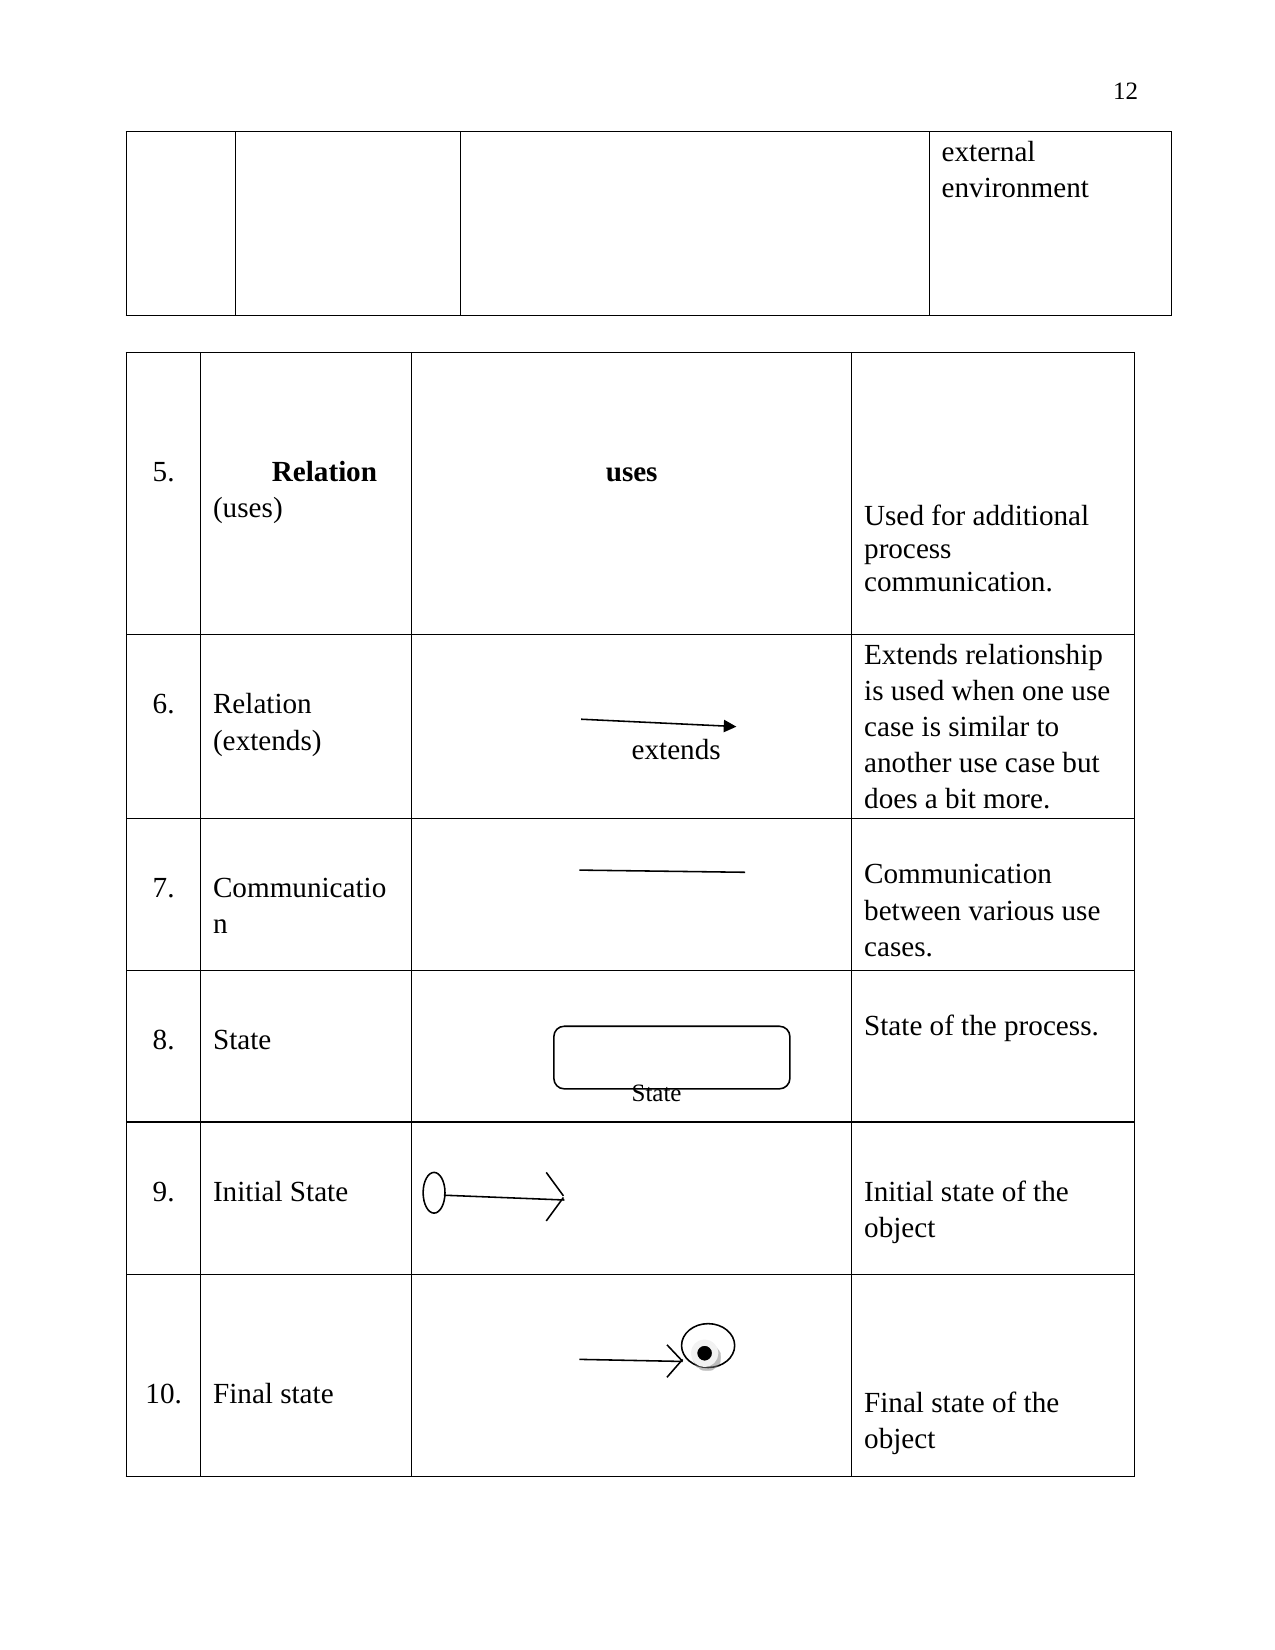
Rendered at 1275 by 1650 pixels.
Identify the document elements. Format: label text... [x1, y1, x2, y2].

table_cell 8. [127, 971, 200, 1121]
table_header uses [412, 353, 851, 634]
table_cell 9. [127, 1123, 200, 1273]
table_header [236, 132, 460, 315]
table_cell State [412, 971, 851, 1121]
table_header [461, 132, 929, 315]
table_header external environment [930, 132, 1171, 315]
table_cell State [201, 971, 411, 1121]
table_cell Final state of the object [852, 1275, 1134, 1476]
table_header Used for additional process communication. [852, 353, 1134, 634]
table_cell Initial State [201, 1123, 411, 1273]
picture [692, 1343, 731, 1371]
table_cell 7. [127, 819, 200, 970]
table_cell extends [412, 635, 851, 818]
table_cell Communicatio n [201, 819, 411, 970]
table_header [127, 132, 235, 315]
table_cell 6. [127, 635, 200, 818]
table_cell Final state [201, 1275, 411, 1476]
table_cell State of the process. [852, 971, 1134, 1121]
table_cell [412, 1275, 851, 1476]
table_cell Extends relationship is used when one use case is similar to another use case but does a bit more. [852, 635, 1134, 818]
table_cell Relation (extends) [201, 635, 411, 818]
table_cell [412, 1123, 851, 1273]
table_header 5. [127, 353, 200, 634]
table_cell 10. [127, 1275, 200, 1476]
table_cell [412, 819, 851, 970]
table_cell Initial state of the object [852, 1123, 1134, 1273]
table_header Relation (uses) [201, 353, 411, 634]
table_cell Communication between various use cases. [852, 819, 1134, 970]
